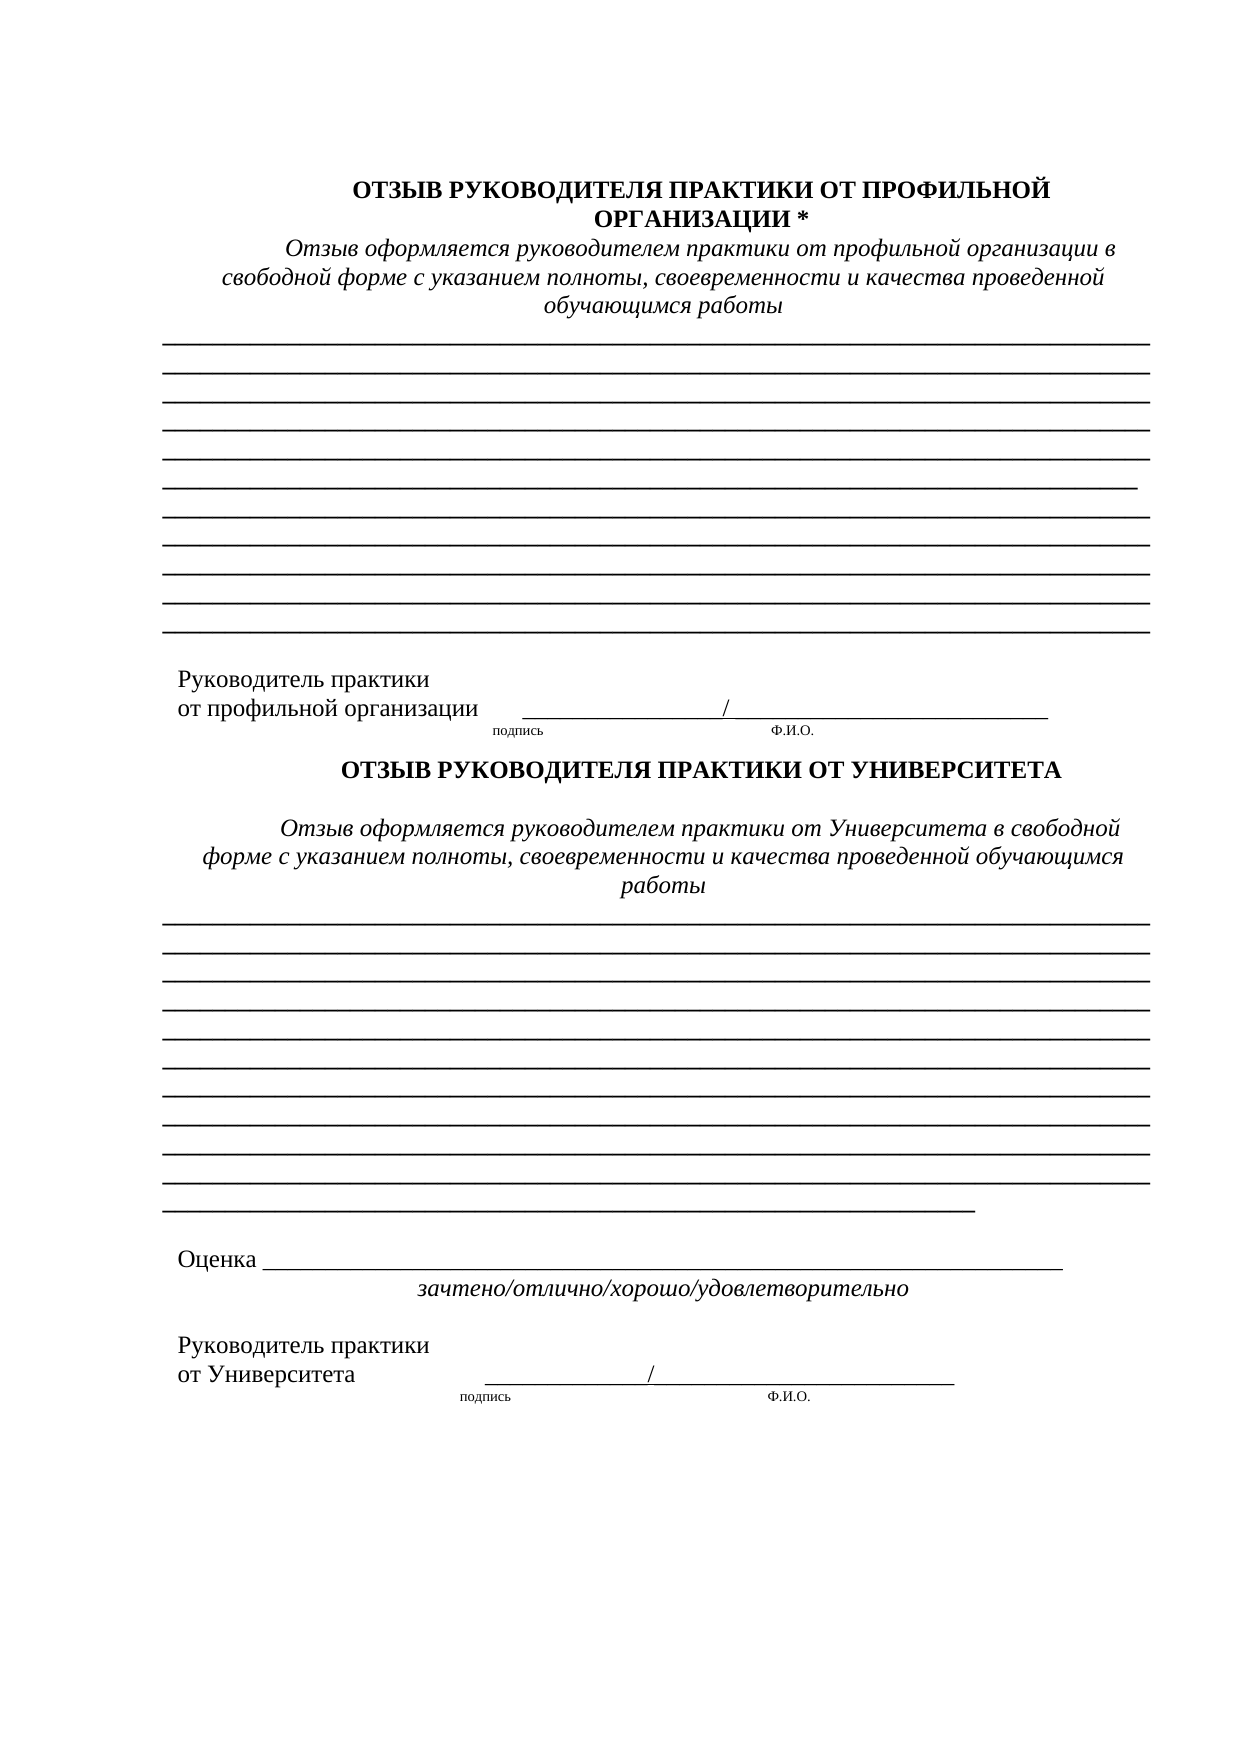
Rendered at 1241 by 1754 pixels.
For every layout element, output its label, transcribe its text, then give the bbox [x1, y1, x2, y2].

text Руководитель практики [177, 1330, 1152, 1359]
text зачтено/отлично/хорошо/удовлетворительно [177, 1273, 1152, 1301]
text Оценка ________________________________________________________________ [177, 1244, 1152, 1273]
text Отзыв оформляется руководителем практики от профильной организации в свободной форме с указанием полноты, своевременности и качества проведенной обучающимся работы [177, 233, 1152, 319]
text от Университета _____________/________________________ [177, 1359, 1152, 1388]
text ___________________________________________________________________________________________________________________________________________________________________________________________________________________________________________________________________________________________________________________________________________________________________________________________________________ [162, 492, 1152, 636]
text подпись Ф.И.О. [177, 1388, 1152, 1416]
text _______________________________________________________________________________________________________________________________________________________________________________________________________________________________________________________________________________________________________________________________________________________________________________________________________________________________________________________________________________________________________________________________________________________________________________________________________________________________________________________________________________________________________________________________________________________________________________________________________________________________________________________________________________________ [162, 899, 1152, 1215]
text _________________________________________________________________________________________________________________________________________________________________________________________________________________________________________________________________________________________________________________________________________________________________________________________________________________________________________________________________________________________ [162, 319, 1152, 492]
text ОТЗЫВ РУКОВОДИТЕЛЯ ПРАКТИКИ ОТ ПРОФИЛЬНОЙ ОРГАНИЗАЦИИ * [251, 176, 1152, 233]
text от профильной организации ________________/ _________________________ [177, 693, 1152, 722]
text Отзыв оформляется руководителем практики от Университета в свободной форме с указанием полноты, своевременности и качества проведенной обучающимся работы [177, 813, 1152, 899]
text Руководитель практики [177, 664, 1152, 693]
text ОТЗЫВ РУКОВОДИТЕЛЯ ПРАКТИКИ от УНИВЕРСИТЕТА [251, 755, 1152, 784]
text подпись Ф.И.О. [177, 722, 1152, 751]
